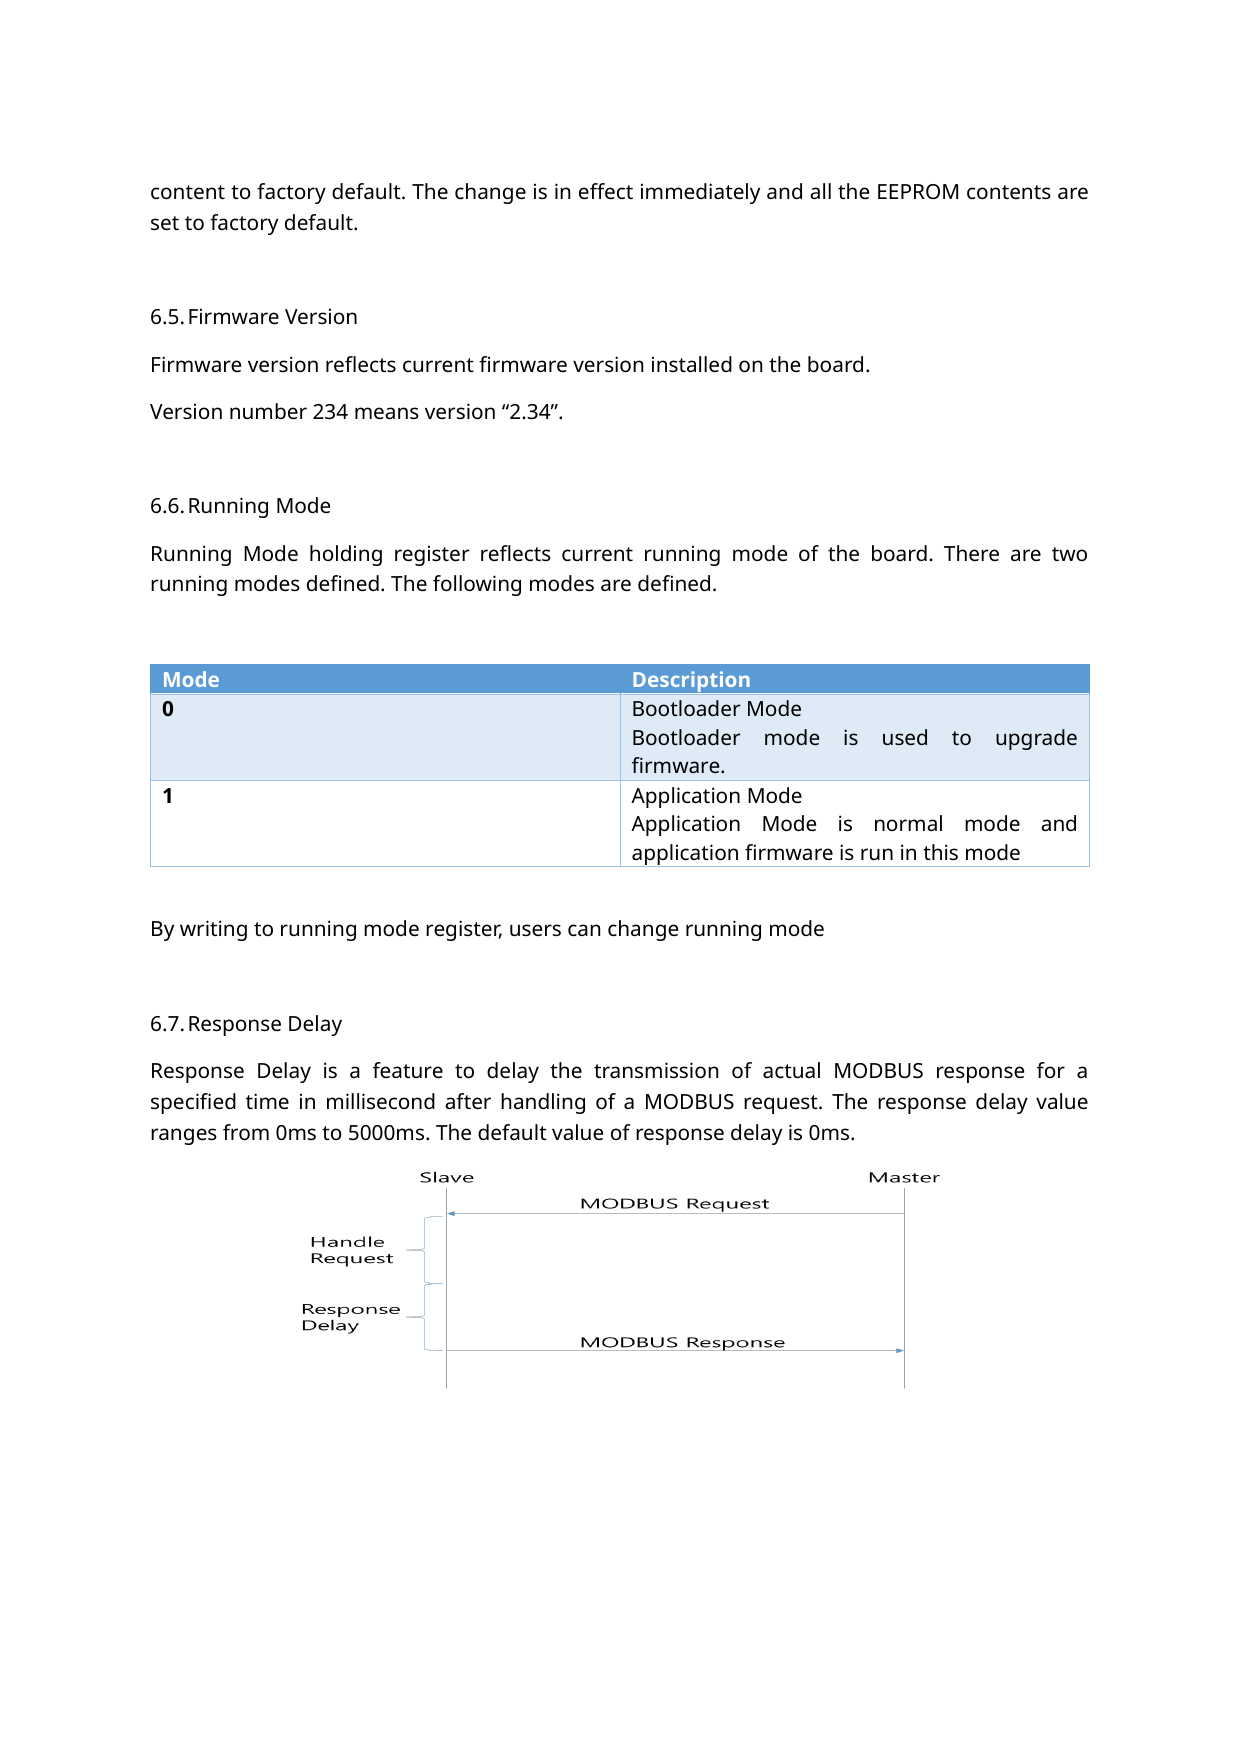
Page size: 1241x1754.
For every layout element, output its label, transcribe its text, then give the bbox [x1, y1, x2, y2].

text Version number 234 means version “2.34”. [150, 397, 1090, 425]
text Firmware version reflects current firmware version installed on the board. [150, 350, 1090, 378]
list Firmware Version [150, 302, 1090, 331]
table_header Description [621, 665, 1089, 693]
list Running Mode [150, 492, 1090, 520]
table_header Mode [151, 665, 620, 693]
table_cell Application Mode Application Mode is normal mode and application firmware is run in this mode [621, 781, 1089, 866]
text Running Mode holding register reflects current running mode of the board. There are two running modes defined. The following modes are defined. [150, 539, 1090, 598]
text By writing to running mode register, users can change running mode [150, 914, 1090, 943]
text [150, 177, 1090, 236]
text Response Delay is a feature to delay the transmission of actual MODBUS response for a specified time in millisecond after handling of a MODBUS request. The response delay value ranges from 0ms to 5000ms. The default value of response delay is 0ms. [150, 1056, 1090, 1146]
picture [286, 1165, 954, 1389]
table_cell 1 [151, 781, 620, 866]
table_cell Bootloader Mode Bootloader mode is used to upgrade firmware. [621, 695, 1089, 780]
list Response Delay [150, 1009, 1090, 1038]
table_cell 0 [151, 695, 620, 780]
